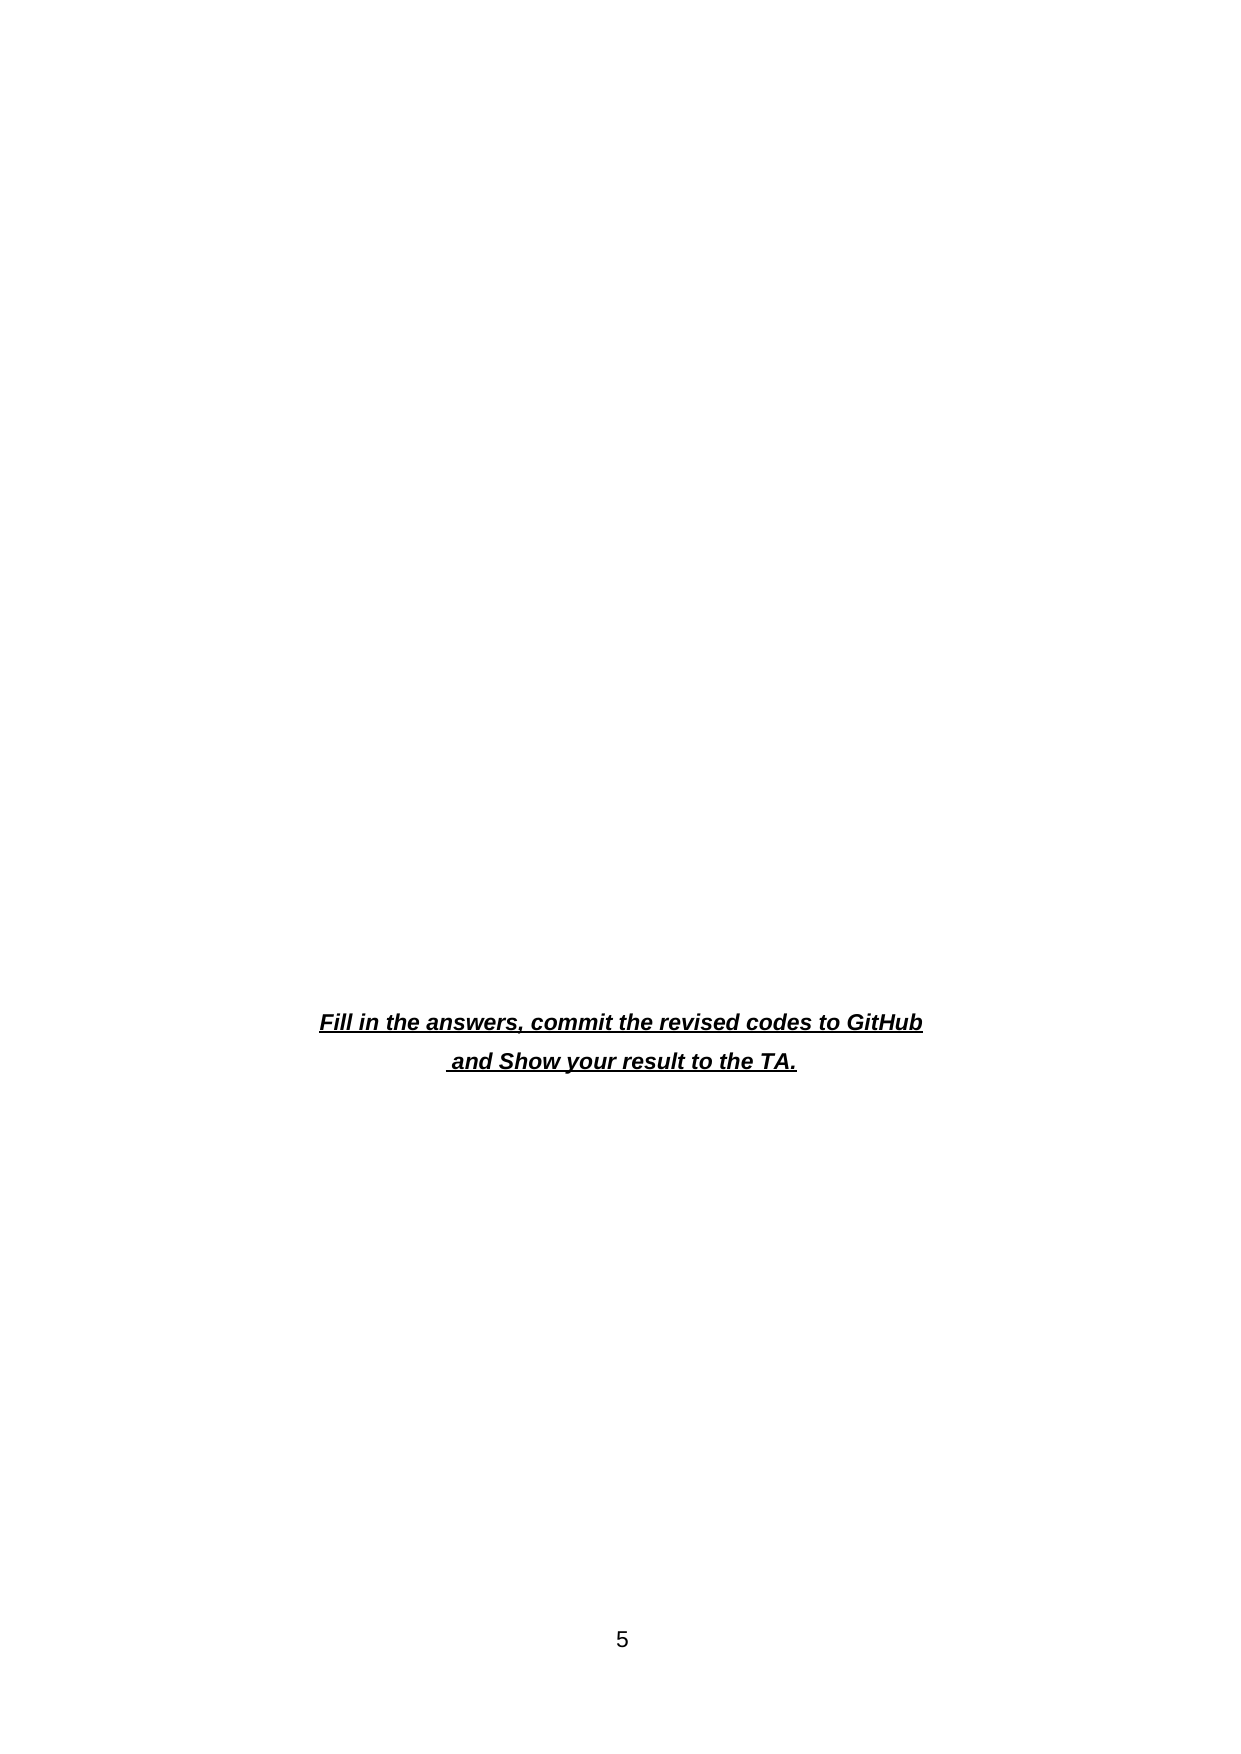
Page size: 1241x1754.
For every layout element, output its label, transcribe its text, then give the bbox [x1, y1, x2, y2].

text and Show your result to the TA. [102, 1048, 1142, 1074]
text Fill in the answers, commit the revised codes to GitHub [102, 1009, 1142, 1035]
